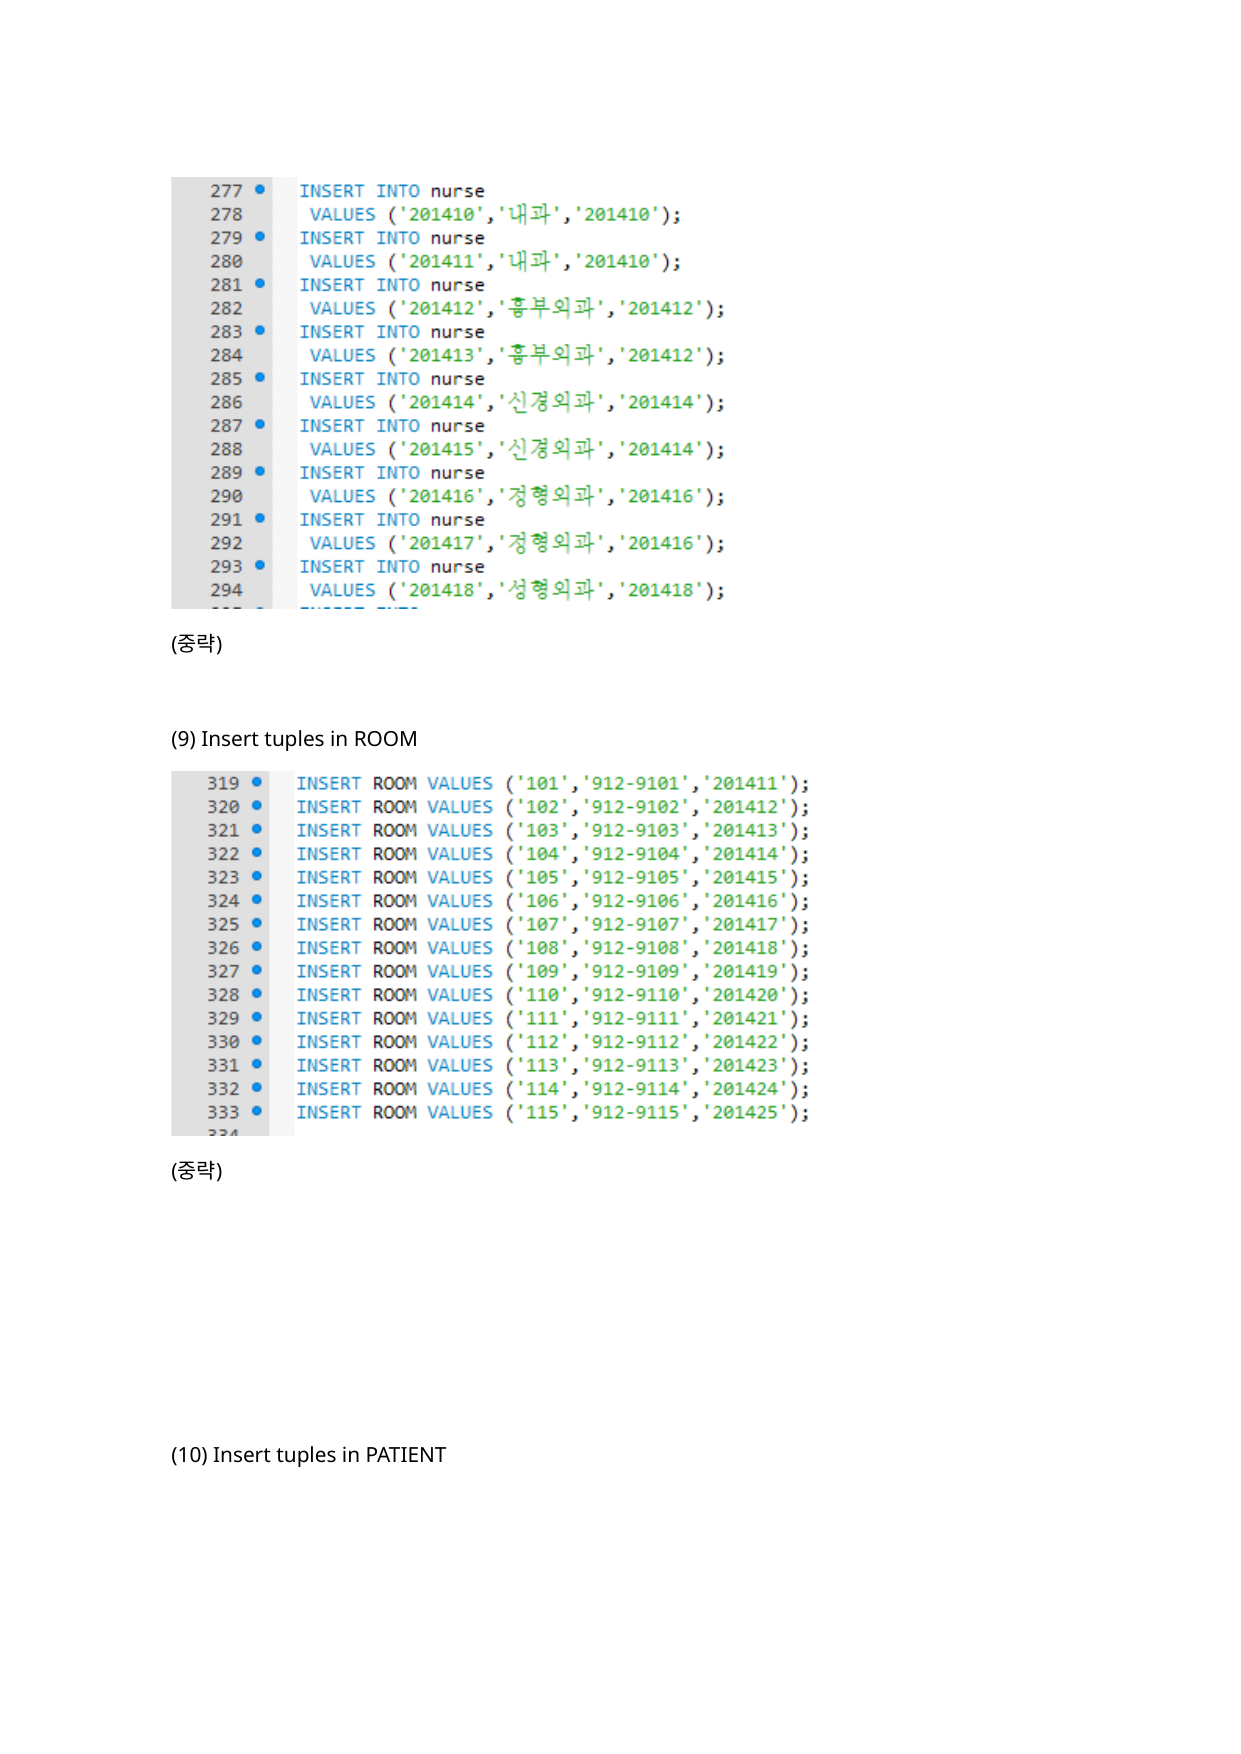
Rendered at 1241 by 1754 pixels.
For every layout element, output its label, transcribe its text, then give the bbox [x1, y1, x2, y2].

text (10) Insert tuples in PATIENT [150, 1440, 1090, 1469]
picture [171, 771, 833, 1136]
text (9) Insert tuples in ROOM [150, 724, 1090, 752]
text (중략) [150, 1154, 1090, 1185]
text (중략) [150, 627, 1090, 658]
picture [171, 177, 775, 609]
